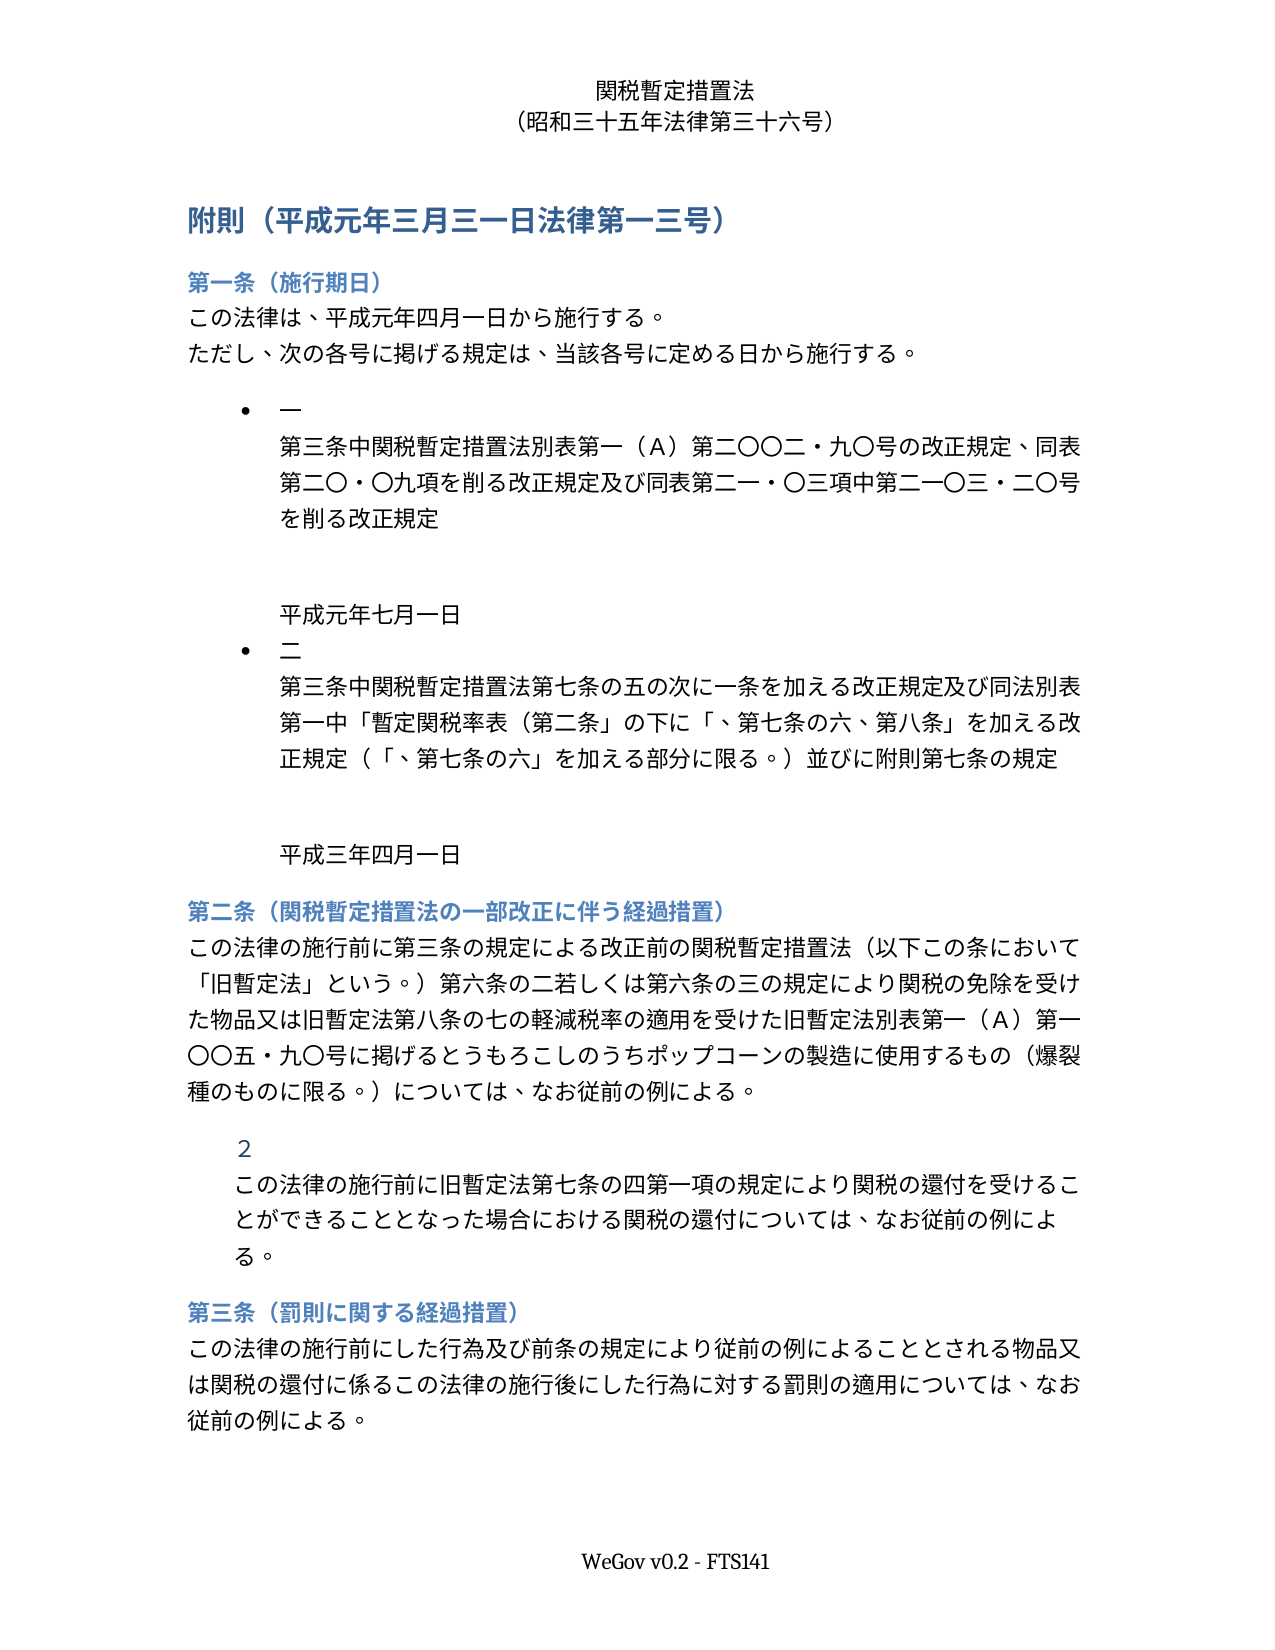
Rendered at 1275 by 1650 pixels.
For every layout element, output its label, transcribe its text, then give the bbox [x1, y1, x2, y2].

text この法律の施行前に第三条の規定による改正前の関税暫定措置法（以下この条において「旧暫定法」という。）第六条の二若しくは第六条の三の規定により関税の免除を受けた物品又は旧暫定法第八条の七の軽減税率の適用を受けた旧暫定法別表第一（Ａ）第一〇〇五・九〇号に掲げるとうもろこしのうちポップコーンの製造に使用するもの（爆裂種のものに限る。）については、なお従前の例による。 [187, 932, 1087, 1107]
text この法律の施行前にした行為及び前条の規定により従前の例によることとされる物品又は関税の還付に係るこの法律の施行後にした行為に対する罰則の適用については、なお従前の例による。 [187, 1333, 1087, 1436]
subtitle 附則（平成元年三月三一日法律第一三号） [187, 200, 1087, 240]
subtitle ２ [233, 1133, 1087, 1164]
text この法律の施行前に旧暫定法第七条の四第一項の規定により関税の還付を受けることができることとなった場合における関税の還付については、なお従前の例による。 [233, 1168, 1087, 1272]
subtitle 第二条（関税暫定措置法の一部改正に伴う経過措置） [187, 896, 1087, 927]
subtitle 第一条（施行期日） [187, 266, 1087, 298]
text この法律は、平成元年四月一日から施行する。 ただし、次の各号に掲げる規定は、当該各号に定める日から施行する。 [187, 302, 1087, 369]
list 一 第三条中関税暫定措置法別表第一（Ａ）第二〇〇二・九〇号の改正規定、同表第二〇・〇九項を削る改正規定及び同表第二一・〇三項中第二一〇三・二〇号を削る改正規定 平成元年七月一日 [242, 395, 1087, 631]
subtitle 第三条（罰則に関する経過措置） [187, 1297, 1087, 1328]
list 二 第三条中関税暫定措置法第七条の五の次に一条を加える改正規定及び同法別表第一中「暫定関税率表（第二条」の下に「、第七条の六、第八条」を加える改正規定（「、第七条の六」を加える部分に限る。）並びに附則第七条の規定 平成三年四月一日 [242, 635, 1087, 871]
